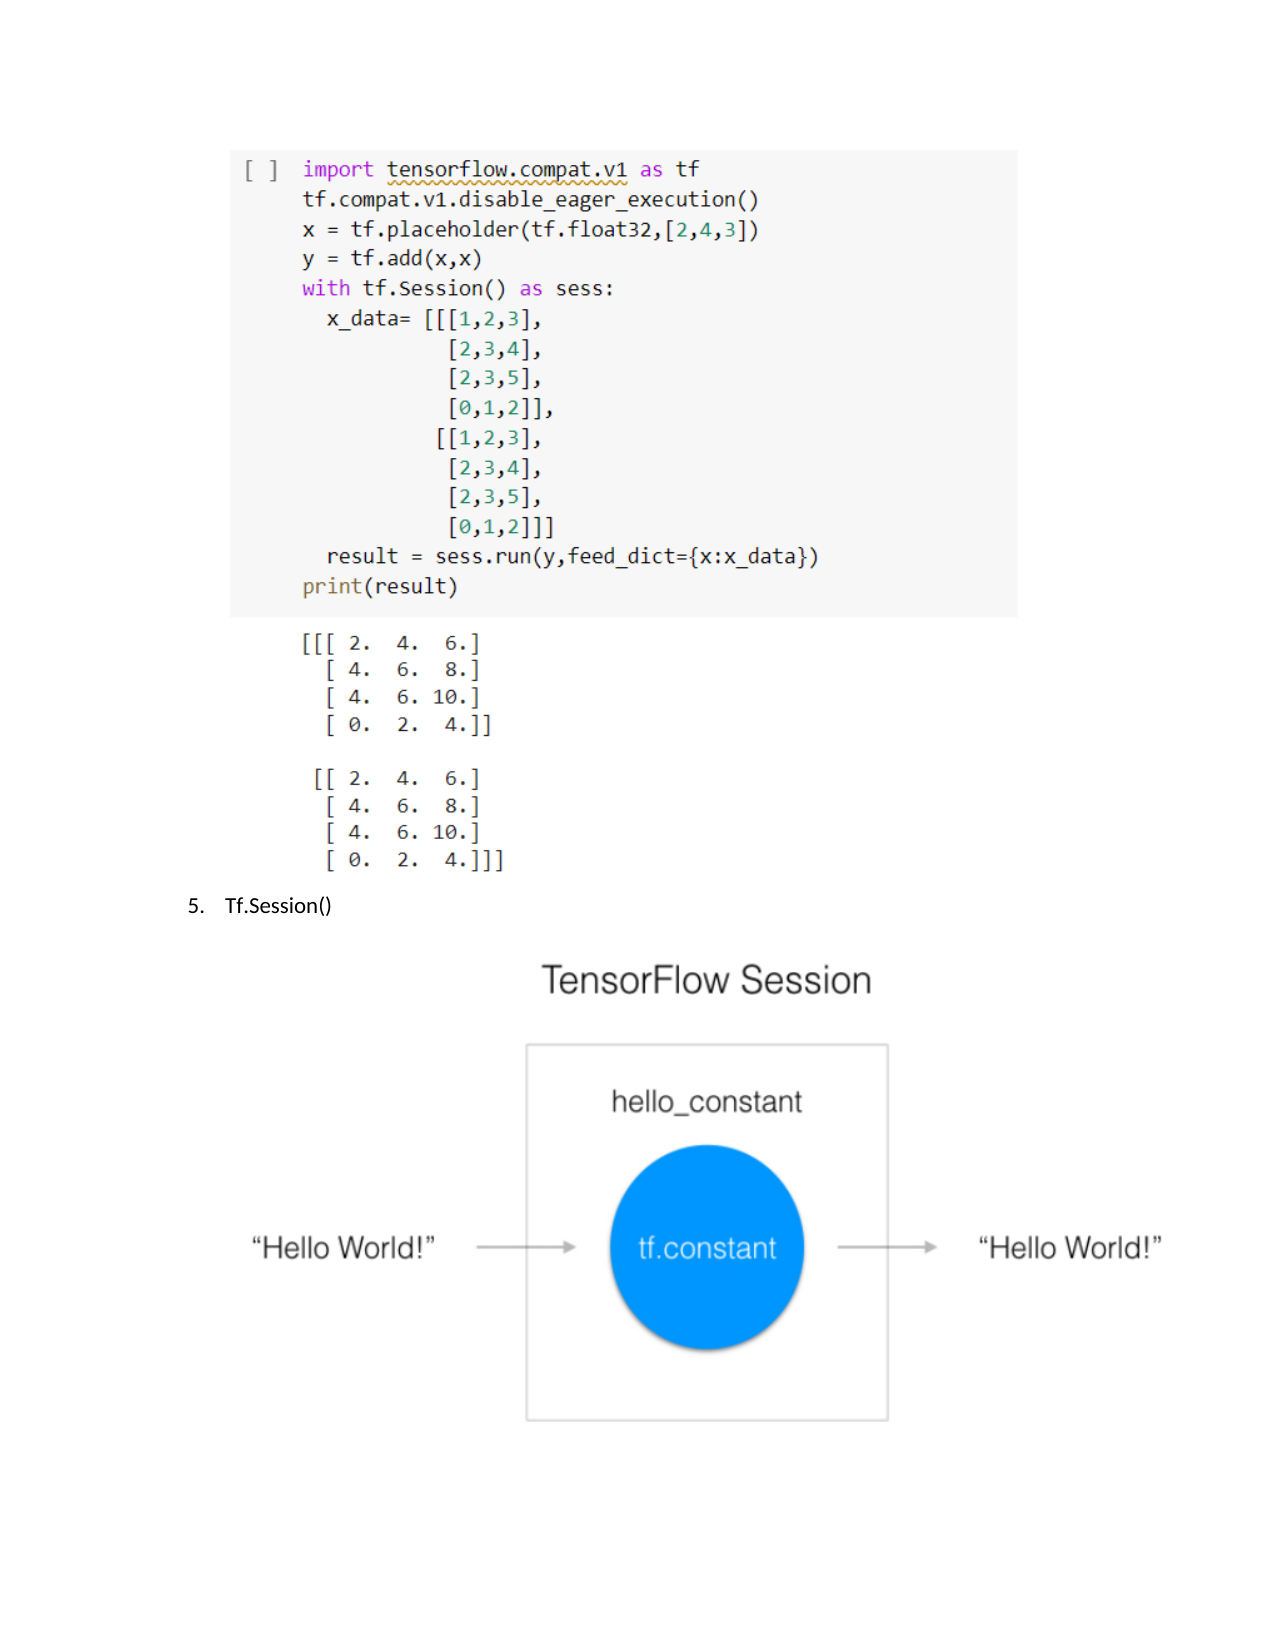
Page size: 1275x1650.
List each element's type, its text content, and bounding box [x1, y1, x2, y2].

list Tf.Session() [187, 891, 1125, 919]
picture [225, 921, 1182, 1482]
picture [225, 150, 1018, 889]
